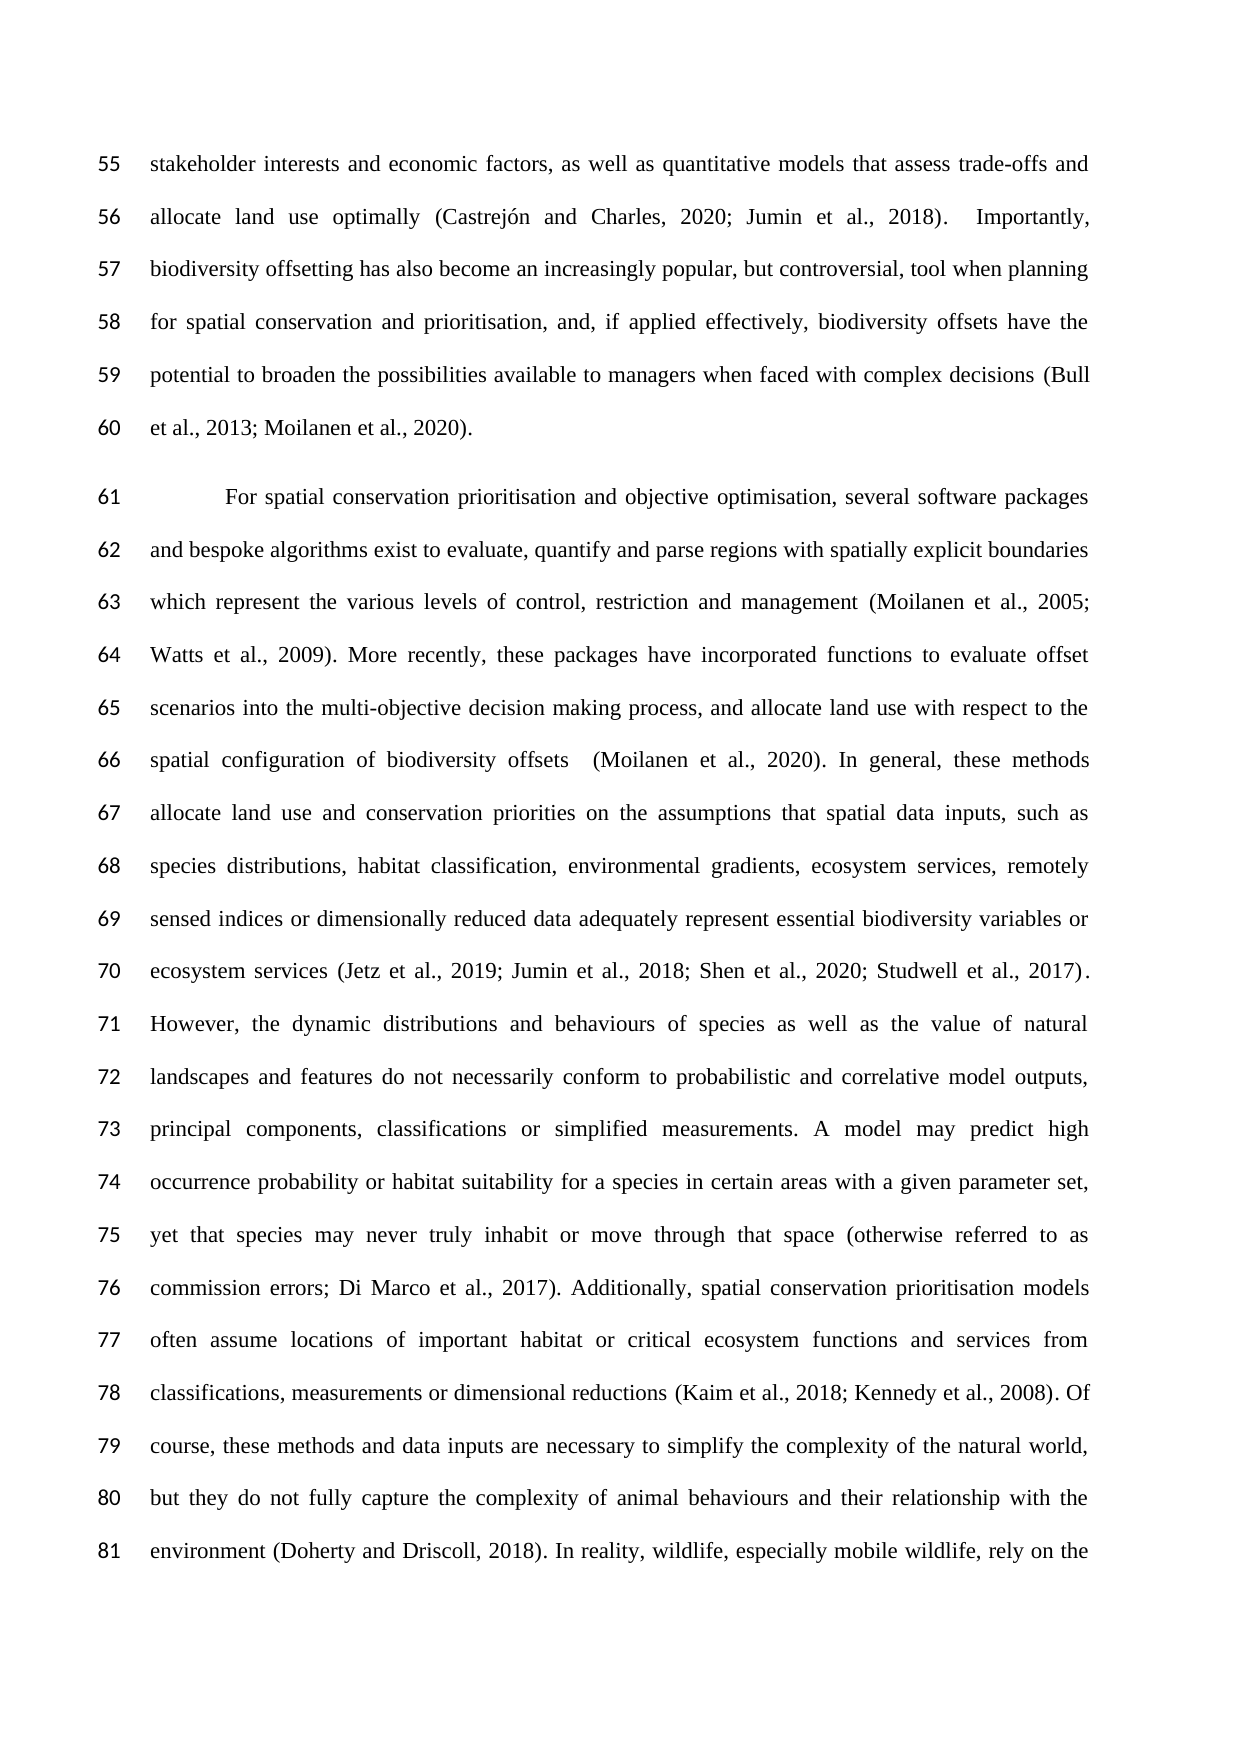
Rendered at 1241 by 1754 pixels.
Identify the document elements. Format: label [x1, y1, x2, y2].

text [150, 483, 1090, 1563]
text [150, 150, 1090, 440]
